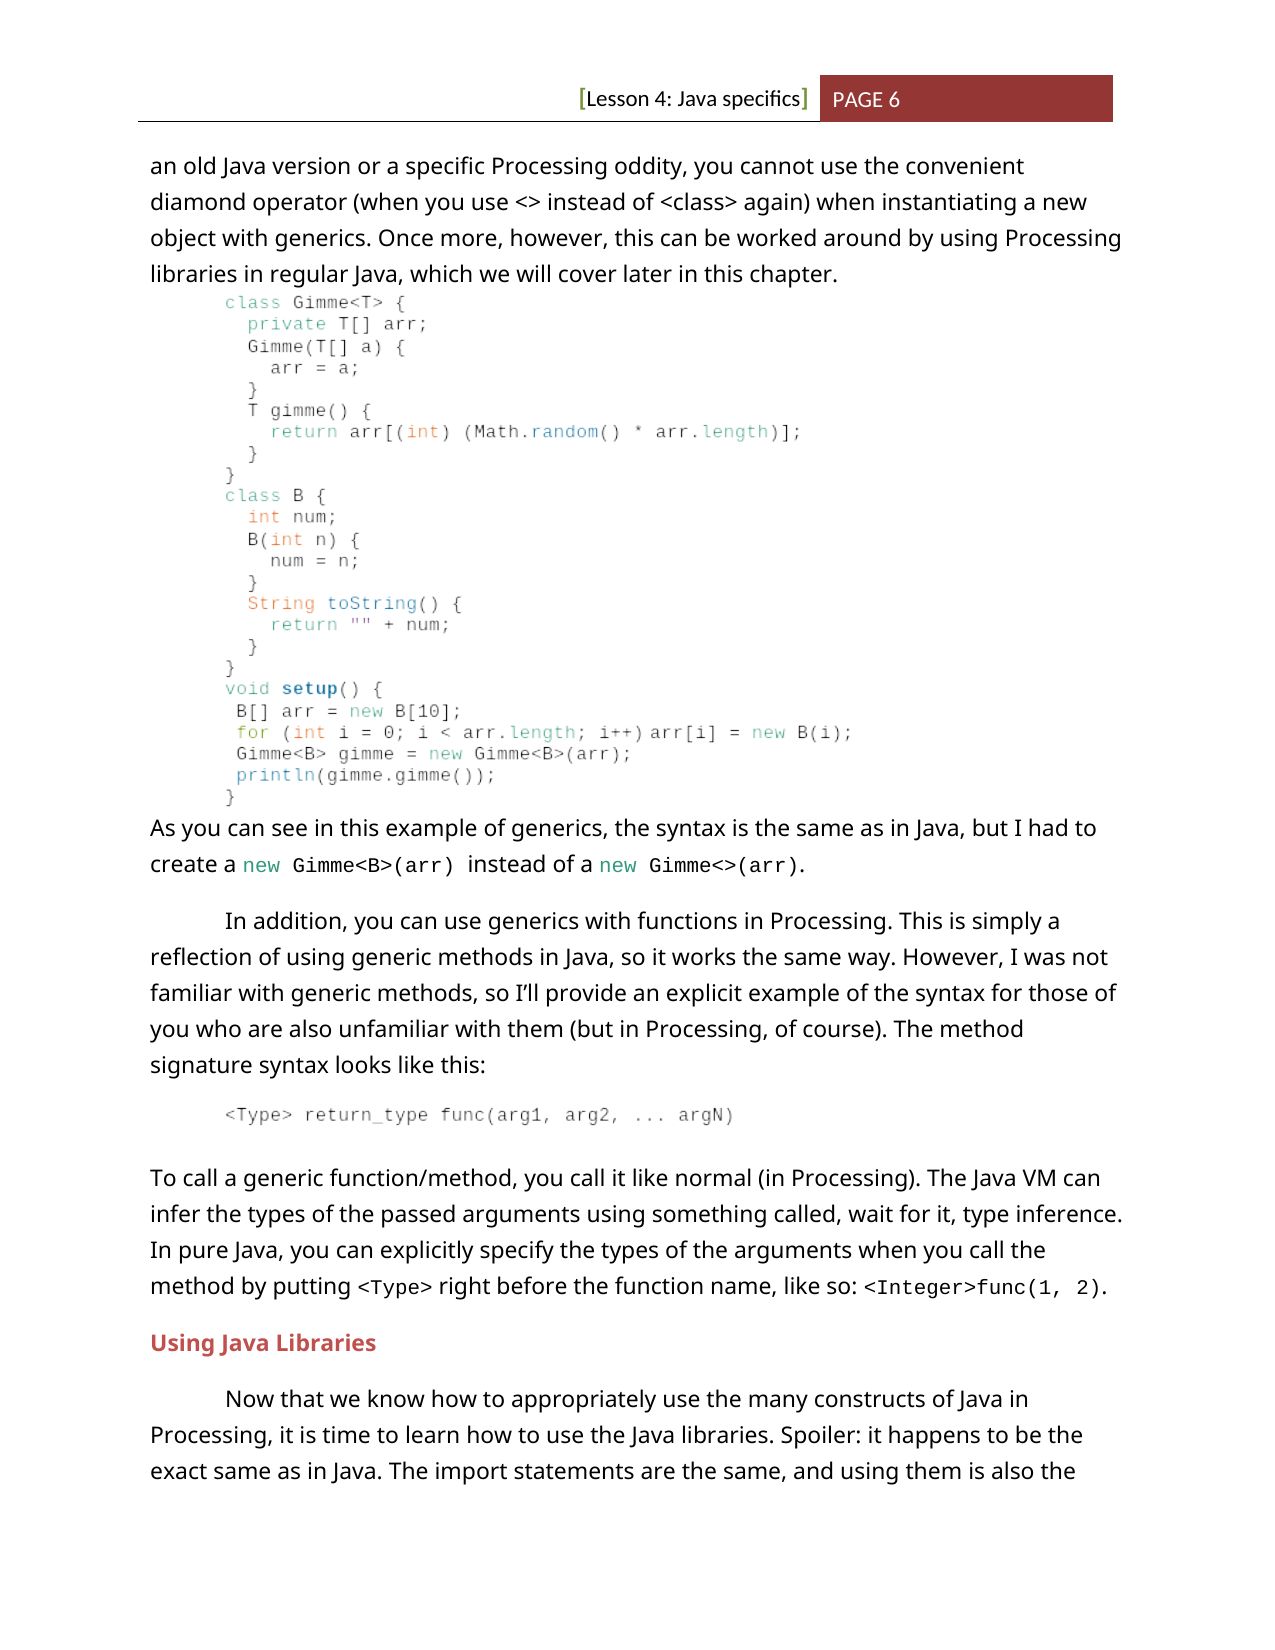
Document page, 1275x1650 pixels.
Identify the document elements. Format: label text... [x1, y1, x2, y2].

text In addition, you can use generics with functions in Processing. This is simply a reflection of using generic methods in Java, so it works the same way. However, I was not familiar with generic methods, so I’ll provide an explicit example of the syntax for those of you who are also unfamiliar with them (but in Processing, of course). The method signature syntax looks like this: [150, 905, 1125, 1080]
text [150, 1383, 1125, 1487]
text Using Java Libraries [150, 1327, 1125, 1358]
text To call a generic function/method, you call it like normal (in Processing). The Java VM can infer the types of the passed arguments using something called, wait for it, type inference. In pure Java, you can explicitly specify the types of the arguments when you call the method by putting <Type> right before the function name, like so: <Integer>func(1, 2). [150, 1162, 1125, 1301]
text As you can see in this example of generics, the syntax is the same as in Java, but I had to create a new Gimme<B>(arr) instead of a new Gimme<>(arr). [150, 812, 1125, 879]
